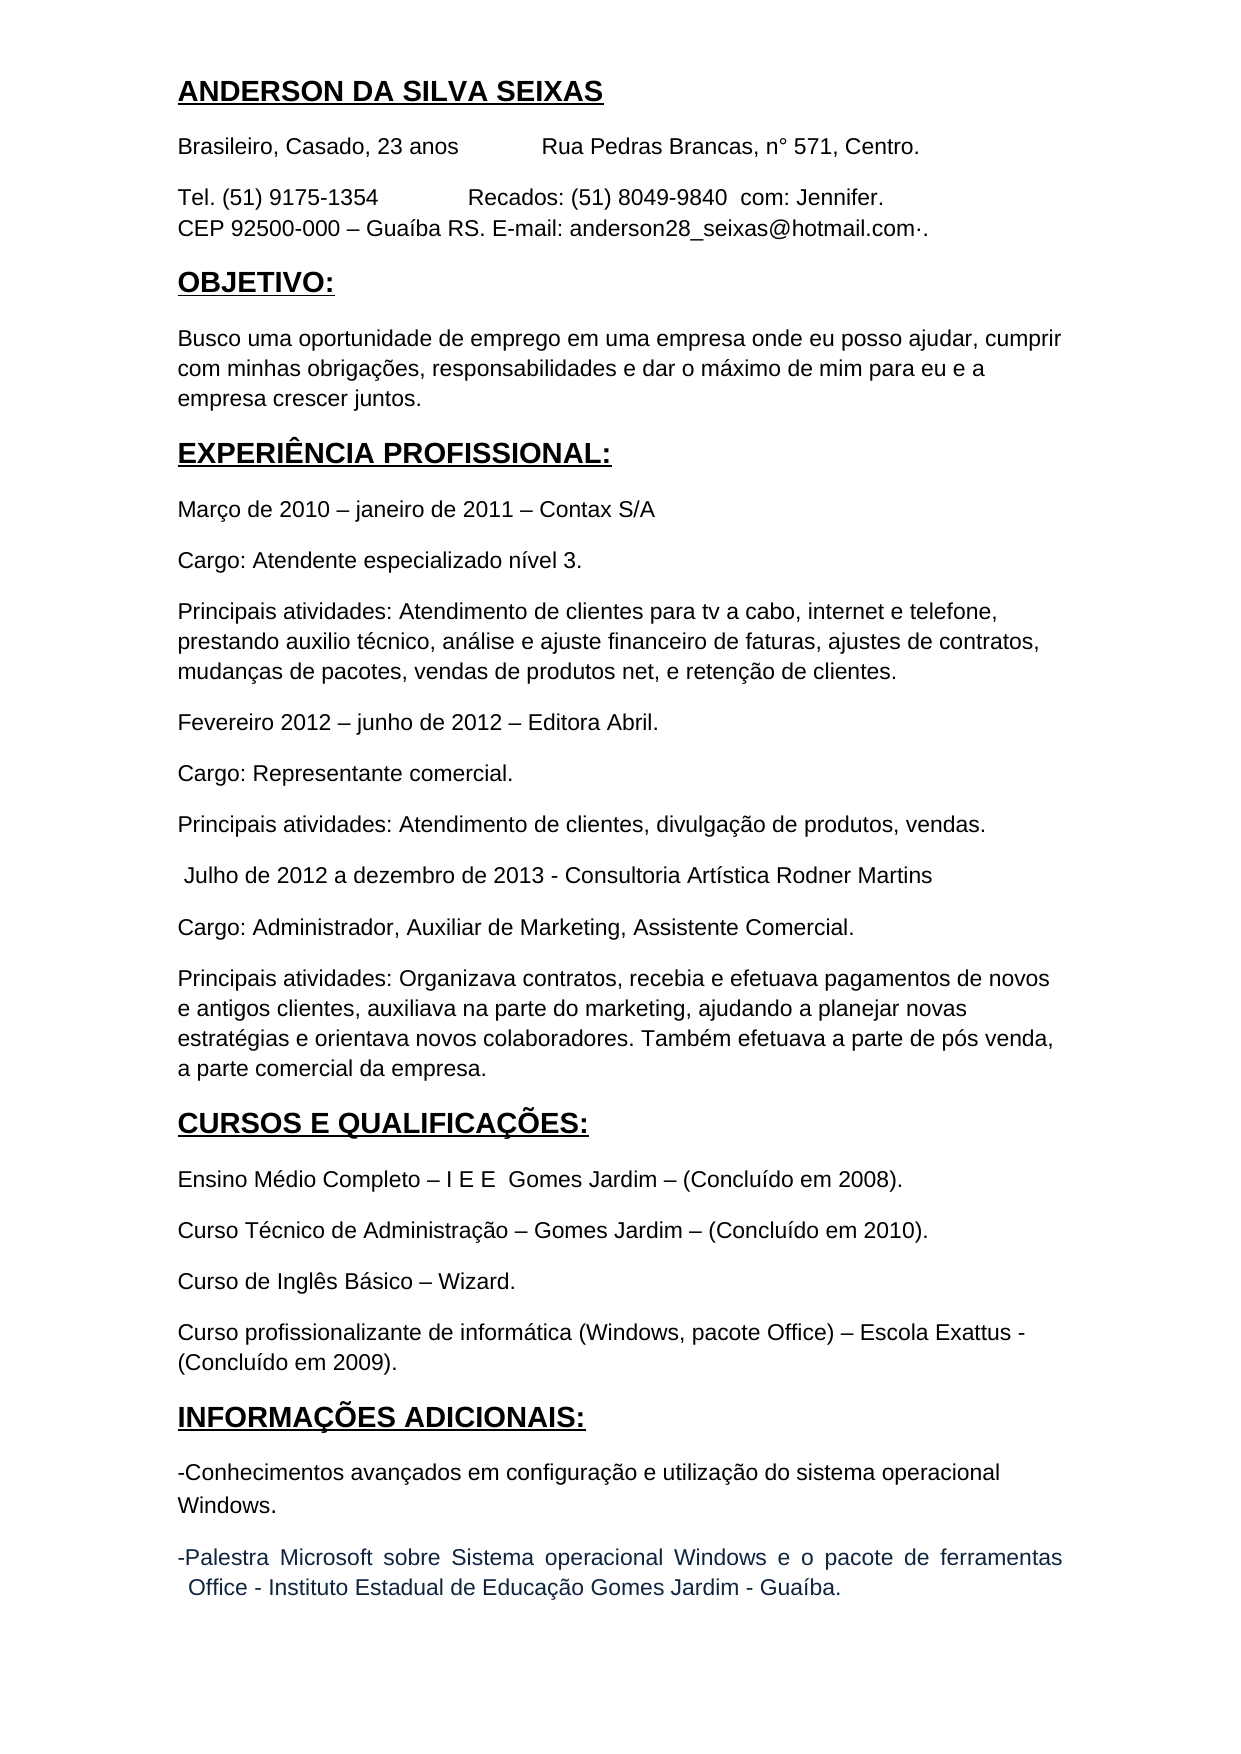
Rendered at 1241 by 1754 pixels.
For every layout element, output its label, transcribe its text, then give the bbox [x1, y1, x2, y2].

text Julho de 2012 a dezembro de 2013 - Consultoria Artística Rodner Martins [177, 862, 1063, 889]
text Curso Técnico de Administração – Gomes Jardim – (Concluído em 2010). [177, 1217, 1063, 1243]
text Cargo: Atendente especializado nível 3. [177, 547, 1063, 573]
text CURSOS E QUALIFICAÇÕES: [177, 1106, 1063, 1140]
text Cargo: Administrador, Auxiliar de Marketing, Assistente Comercial. [177, 913, 1063, 940]
text Curso profissionalizante de informática (Windows, pacote Office) – Escola Exattus - (Concluído em 2009). [177, 1319, 1063, 1375]
text Busco uma oportunidade de emprego em uma empresa onde eu posso ajudar, cumprir com minhas obrigações, responsabilidades e dar o máximo de mim para eu e a empresa crescer juntos. [177, 325, 1063, 412]
text Fevereiro 2012 – junho de 2012 – Editora Abril. [177, 709, 1063, 736]
text Curso de Inglês Básico – Wizard. [177, 1268, 1063, 1294]
text -Conhecimentos avançados em configuração e utilização do sistema operacional Windows. [177, 1459, 1063, 1519]
text Principais atividades: Atendimento de clientes, divulgação de produtos, vendas. [177, 811, 1063, 838]
text Tel. (51) 9175-1354 Recados: (51) 8049-9840 com: Jennifer. CEP 92500-000 – Guaíba RS. E-mail: anderson28_seixas@hotmail.com·. [177, 184, 1063, 241]
text Ensino Médio Completo – I E E Gomes Jardim – (Concluído em 2008). [177, 1166, 1063, 1192]
text INFORMAÇÕES ADICIONAIS: [177, 1400, 1063, 1433]
text Principais atividades: Atendimento de clientes para tv a cabo, internet e telefone, prestando auxilio técnico, análise e ajuste financeiro de faturas, ajustes de contratos, mudanças de pacotes, vendas de produtos net, e retenção de clientes. [177, 598, 1063, 684]
text ANDERSON DA SILVA SEIXAS [177, 74, 1063, 107]
text -Palestra Microsoft sobre Sistema operacional Windows e o pacote de ferramentas Office - Instituto Estadual de Educação Gomes Jardim - Guaíba. [177, 1544, 1063, 1600]
text Brasileiro, Casado, 23 anos Rua Pedras Brancas, n° 571, Centro. [177, 133, 1063, 159]
text Principais atividades: Organizava contratos, recebia e efetuava pagamentos de novos e antigos clientes, auxiliava na parte do marketing, ajudando a planejar novas estratégias e orientava novos colaboradores. Também efetuava a parte de pós venda, a parte comercial da empresa. [177, 964, 1063, 1081]
text EXPERIÊNCIA PROFISSIONAL: [177, 436, 1063, 470]
text Março de 2010 – janeiro de 2011 – Contax S/A [177, 496, 1063, 522]
text Cargo: Representante comercial. [177, 760, 1063, 787]
text OBJETIVO: [177, 266, 1063, 299]
